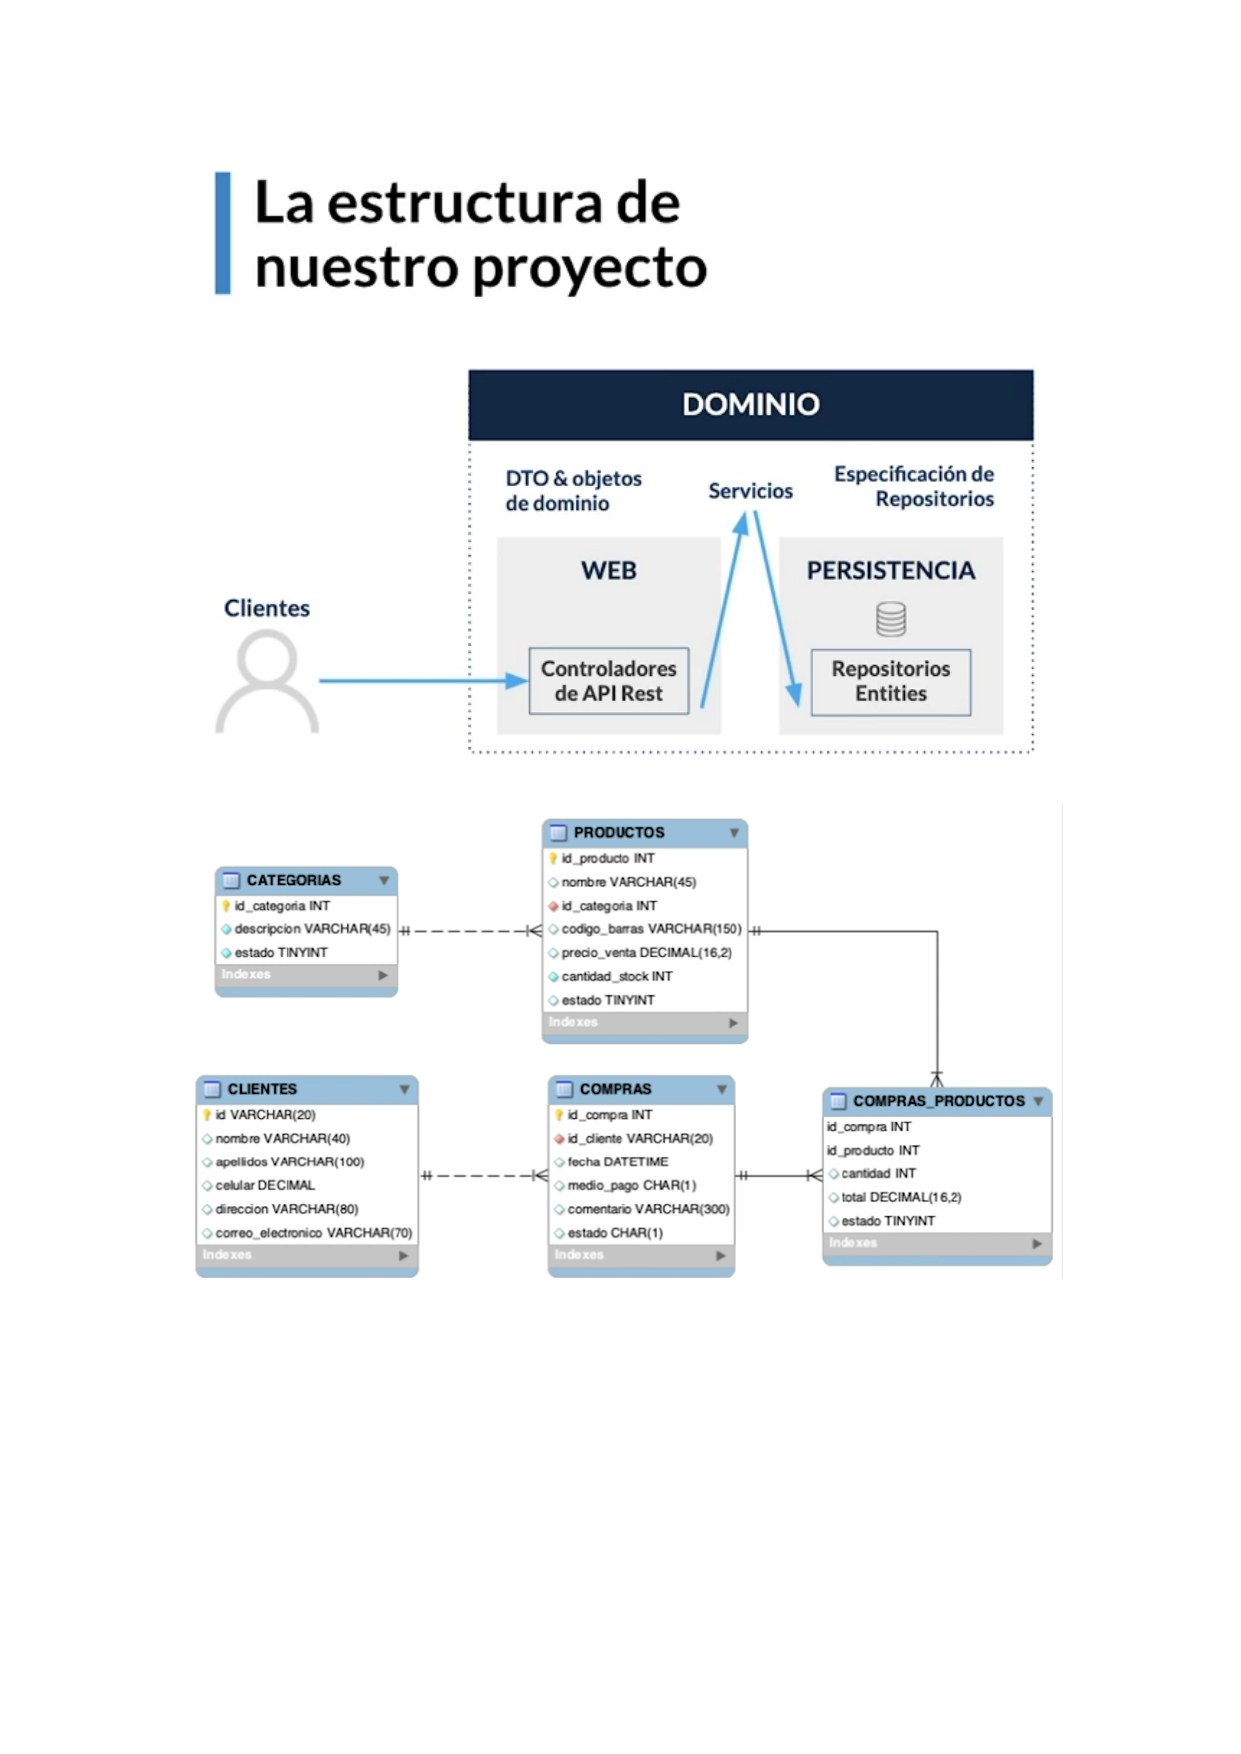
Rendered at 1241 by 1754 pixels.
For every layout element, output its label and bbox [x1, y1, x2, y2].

picture [177, 147, 1063, 776]
picture [177, 804, 1063, 1279]
